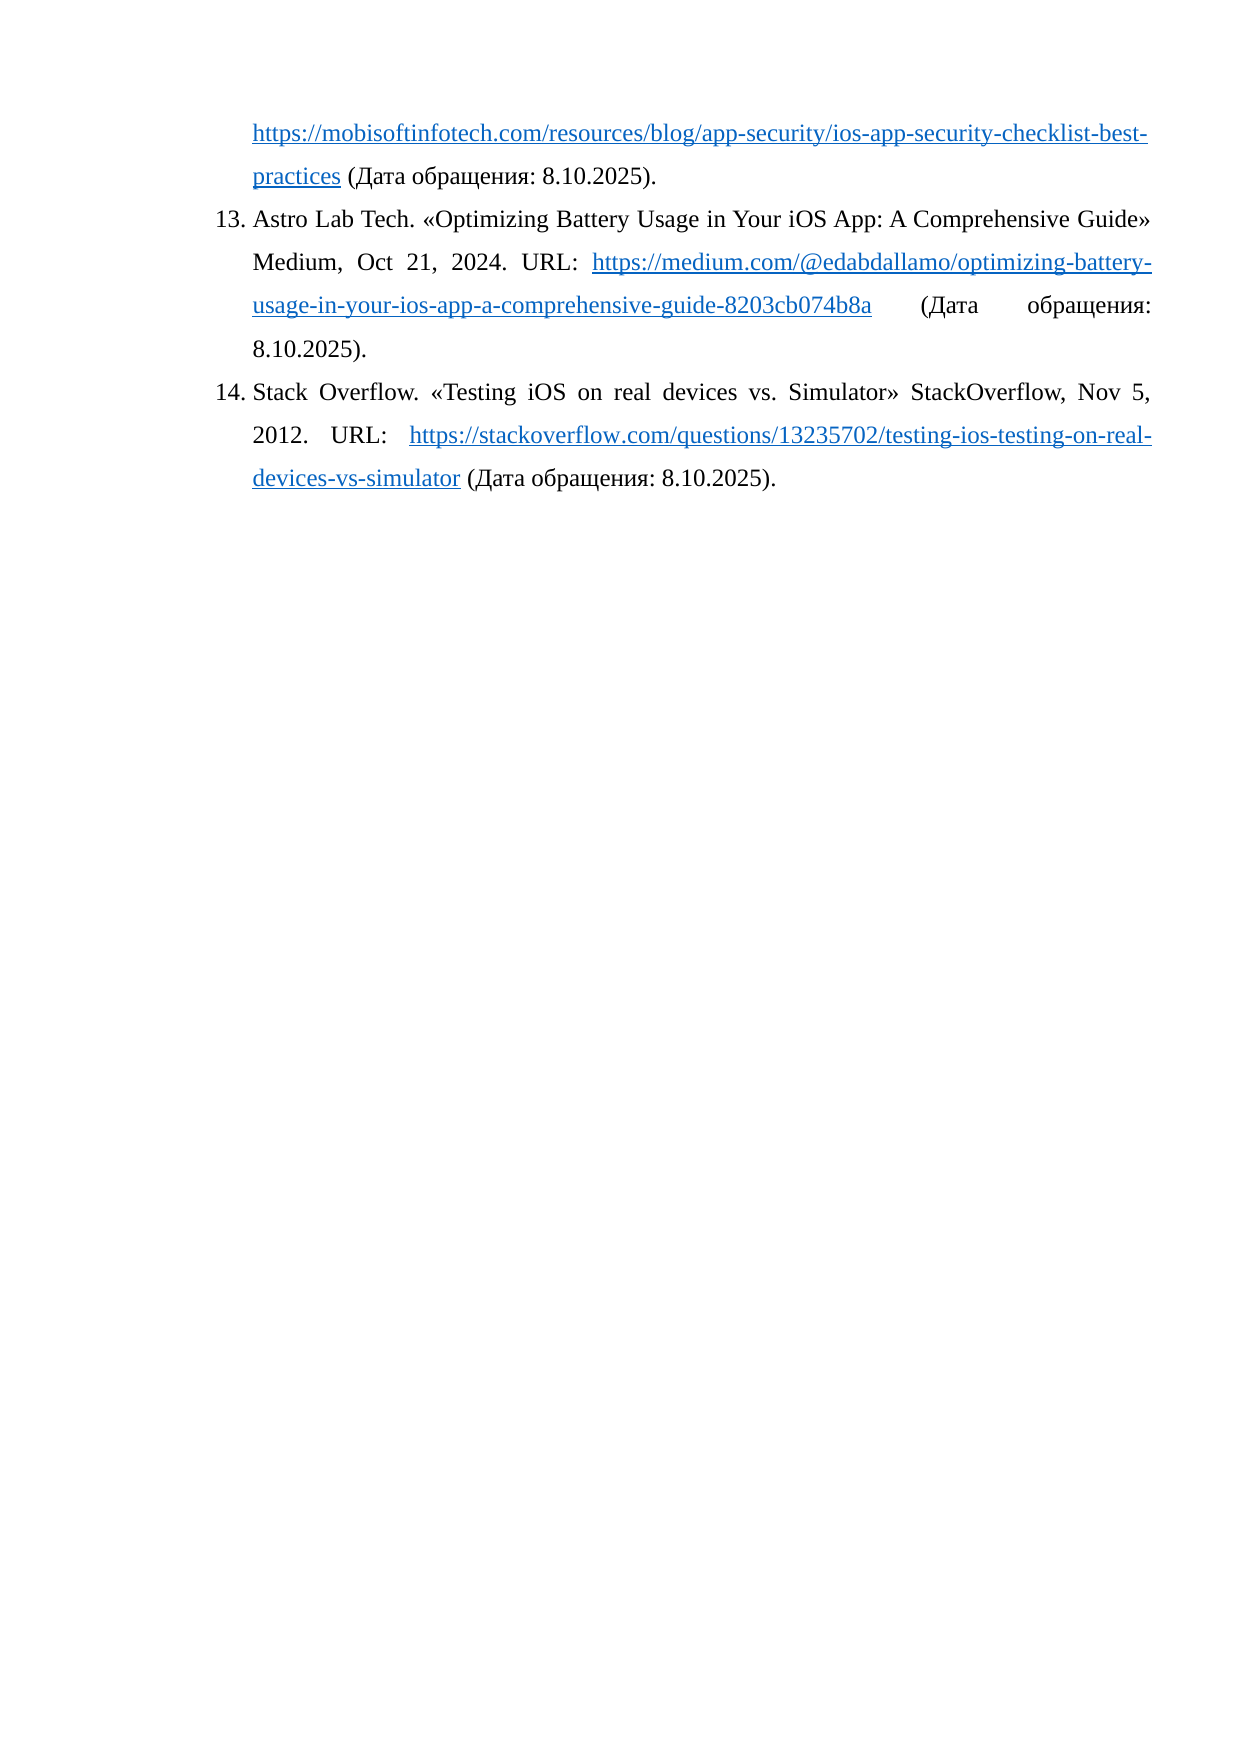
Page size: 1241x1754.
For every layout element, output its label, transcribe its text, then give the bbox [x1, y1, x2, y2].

list Astro Lab Tech. «Optimizing Battery Usage in Your iOS App: A Comprehensive Guide» Medium, Oct 21, 2024. URL: https://medium.com/@edabdallamo/optimizing-battery-usage-in-your-ios-app-a-comprehensive-guide-8203cb074b8a (Дата обращения: 8.10.2025). [215, 204, 1152, 362]
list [215, 118, 1152, 190]
list Stack Overflow. «Testing iOS on real devices vs. Simulator» StackOverflow, Nov 5, 2012. URL: https://stackoverflow.com/questions/13235702/testing-ios-testing-on-real-devices-vs-simulator (Дата обращения: 8.10.2025). [215, 377, 1152, 492]
